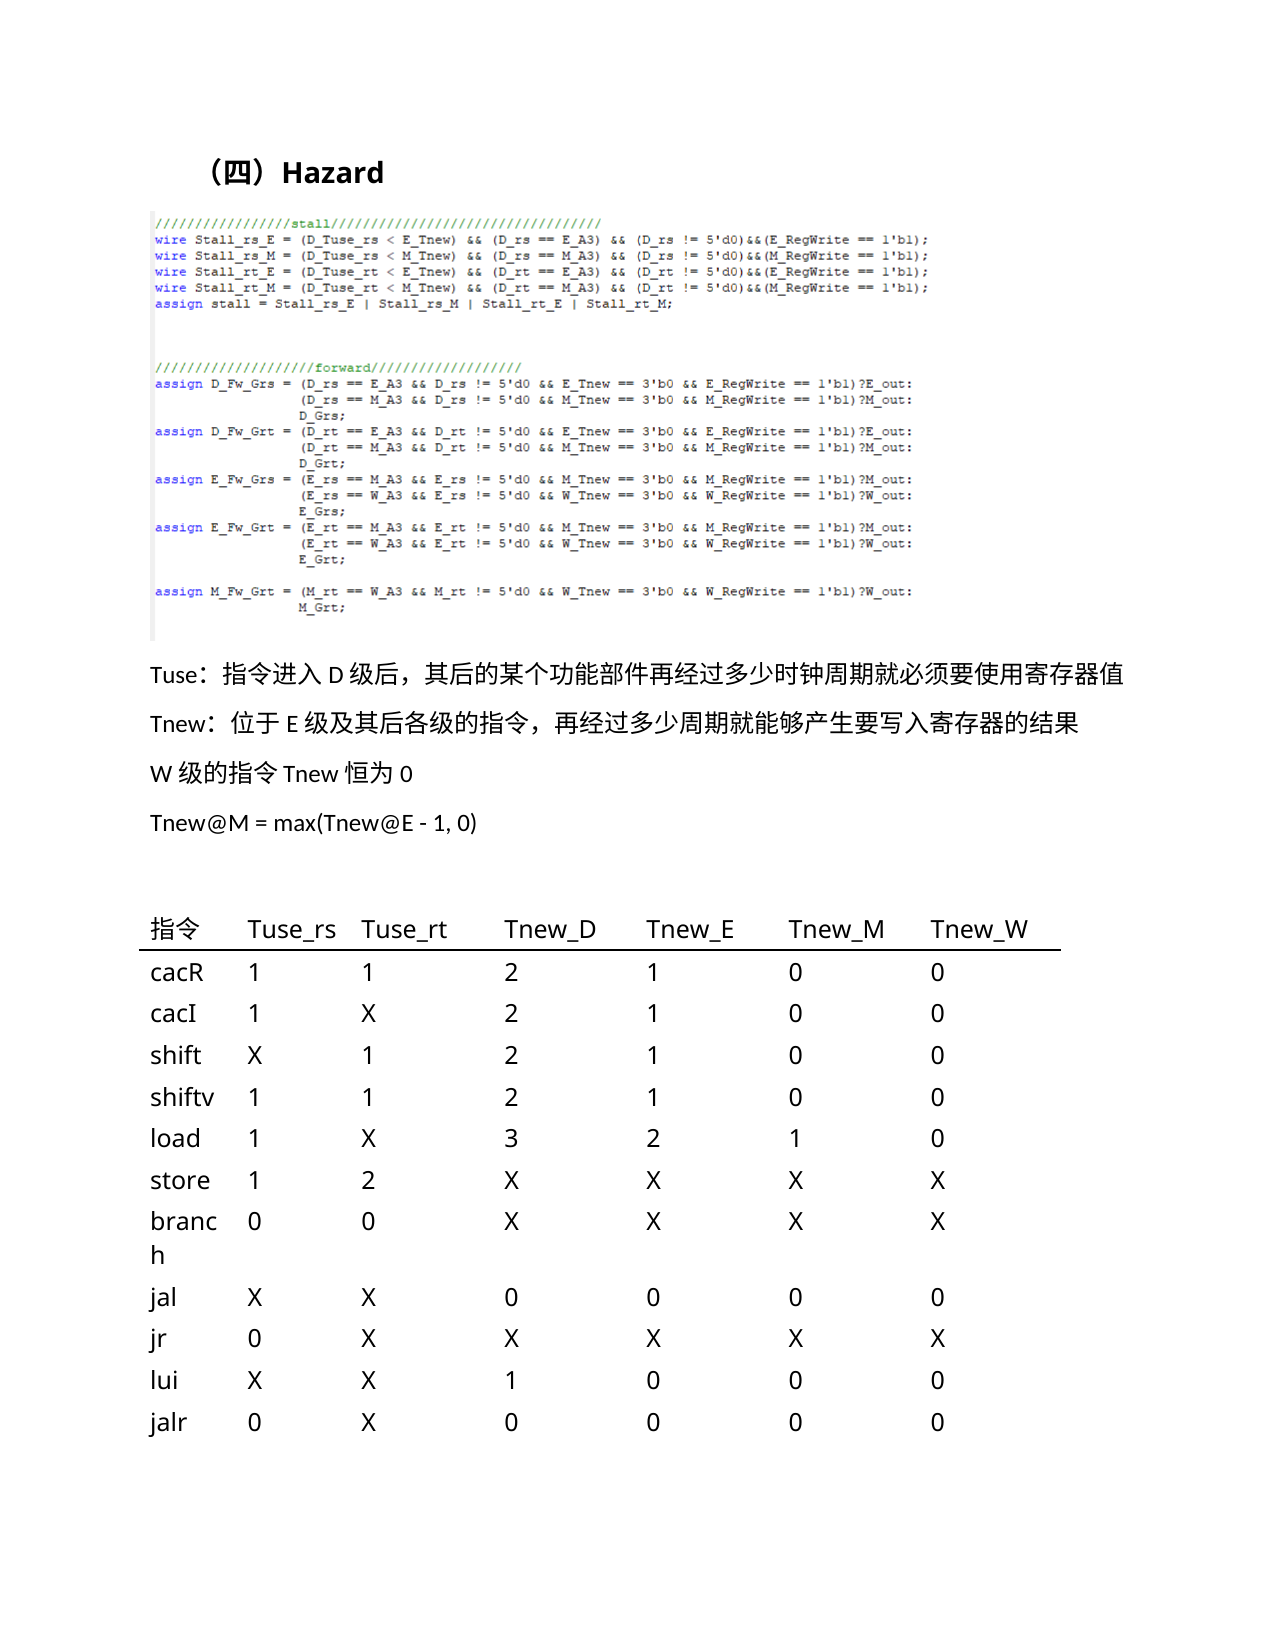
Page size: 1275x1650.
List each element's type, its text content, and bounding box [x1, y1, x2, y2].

table_cell 0 [777, 1276, 919, 1317]
table_cell X [919, 1200, 1061, 1276]
table_cell 0 [777, 993, 919, 1034]
table_cell X [635, 1318, 777, 1359]
table_cell jalr [139, 1401, 236, 1442]
table_cell 0 [236, 1318, 350, 1359]
table_header Tnew_W [919, 906, 1061, 949]
table_cell X [493, 1159, 635, 1200]
table_cell X [919, 1159, 1061, 1200]
table_cell 0 [777, 951, 919, 992]
table_cell 0 [635, 1401, 777, 1442]
table_cell 3 [493, 1117, 635, 1159]
table_cell 1 [236, 1159, 350, 1200]
table_cell jr [139, 1318, 236, 1359]
table_cell 0 [236, 1200, 350, 1276]
table_cell 0 [493, 1401, 635, 1442]
table_cell 1 [635, 1034, 777, 1076]
table_cell 1 [350, 951, 493, 992]
table_cell jal [139, 1276, 236, 1317]
table_cell X [350, 1318, 493, 1359]
table_cell 1 [236, 1117, 350, 1159]
table_cell 1 [236, 951, 350, 992]
table_cell 0 [635, 1276, 777, 1317]
table_cell X [919, 1318, 1061, 1359]
table_cell 0 [236, 1401, 350, 1442]
table_cell 0 [919, 1076, 1061, 1117]
table_header 指令 [139, 906, 236, 949]
table_cell 0 [919, 1034, 1061, 1076]
table_cell X [493, 1200, 635, 1276]
table_cell X [236, 1034, 350, 1076]
table_cell 1 [635, 951, 777, 992]
table_cell 1 [635, 993, 777, 1034]
table_header Tuse_rt [350, 906, 493, 949]
table_cell branch [139, 1200, 236, 1276]
table_cell X [350, 993, 493, 1034]
table_cell 0 [919, 1401, 1061, 1442]
table_cell 2 [493, 1034, 635, 1076]
table_cell load [139, 1117, 236, 1159]
table_cell 2 [493, 951, 635, 992]
table_header Tnew_E [635, 906, 777, 949]
table_cell 2 [350, 1159, 493, 1200]
table_cell 0 [350, 1200, 493, 1276]
table_cell X [493, 1318, 635, 1359]
table_header Tnew_M [777, 906, 919, 949]
table_cell X [635, 1200, 777, 1276]
table_cell 1 [777, 1117, 919, 1159]
table_cell 0 [493, 1276, 635, 1317]
text W 级的指令Tnew 恒为 0 [150, 758, 1125, 788]
table_cell store [139, 1159, 236, 1200]
table_cell cacR [139, 951, 236, 992]
subtitle Hazard [150, 150, 1125, 192]
table_cell 2 [493, 1076, 635, 1117]
table_cell 0 [777, 1359, 919, 1401]
table_cell lui [139, 1359, 236, 1401]
table_cell X [777, 1318, 919, 1359]
table_cell shiftv [139, 1076, 236, 1117]
table_cell 1 [236, 1076, 350, 1117]
table_cell 0 [635, 1359, 777, 1401]
table_cell X [236, 1276, 350, 1317]
table_cell 2 [635, 1117, 777, 1159]
table_cell 1 [236, 993, 350, 1034]
table_header Tuse_rs [236, 906, 350, 949]
table_cell cacI [139, 993, 236, 1034]
table_cell 1 [493, 1359, 635, 1401]
text Tnew@M = max(Tnew@E - 1, 0) [150, 807, 1125, 837]
table_cell 0 [777, 1034, 919, 1076]
table_cell 0 [777, 1401, 919, 1442]
table_cell 1 [635, 1076, 777, 1117]
table_cell 0 [919, 951, 1061, 992]
table_cell 0 [919, 1276, 1061, 1317]
table_header Tnew_D [493, 906, 635, 949]
table_cell X [350, 1359, 493, 1401]
table_cell 0 [919, 1117, 1061, 1159]
table_cell X [350, 1401, 493, 1442]
table_cell X [777, 1159, 919, 1200]
table_cell X [635, 1159, 777, 1200]
table_cell shift [139, 1034, 236, 1076]
table_cell X [350, 1117, 493, 1159]
table_cell 2 [493, 993, 635, 1034]
table_cell 0 [919, 993, 1061, 1034]
table_cell X [350, 1276, 493, 1317]
text Tnew：位于 E 级及其后各级的指令，再经过多少周期就能够产生要写入寄存器的结果 [150, 708, 1125, 739]
table_cell X [777, 1200, 919, 1276]
picture [150, 211, 1050, 641]
table_cell 0 [777, 1076, 919, 1117]
table_cell 0 [919, 1359, 1061, 1401]
text Tuse：指令进入 D 级后，其后的某个功能部件再经过多少时钟周期就必须要使用寄存器值 [150, 659, 1125, 690]
table_cell 1 [350, 1034, 493, 1076]
table_cell 1 [350, 1076, 493, 1117]
table_cell X [236, 1359, 350, 1401]
